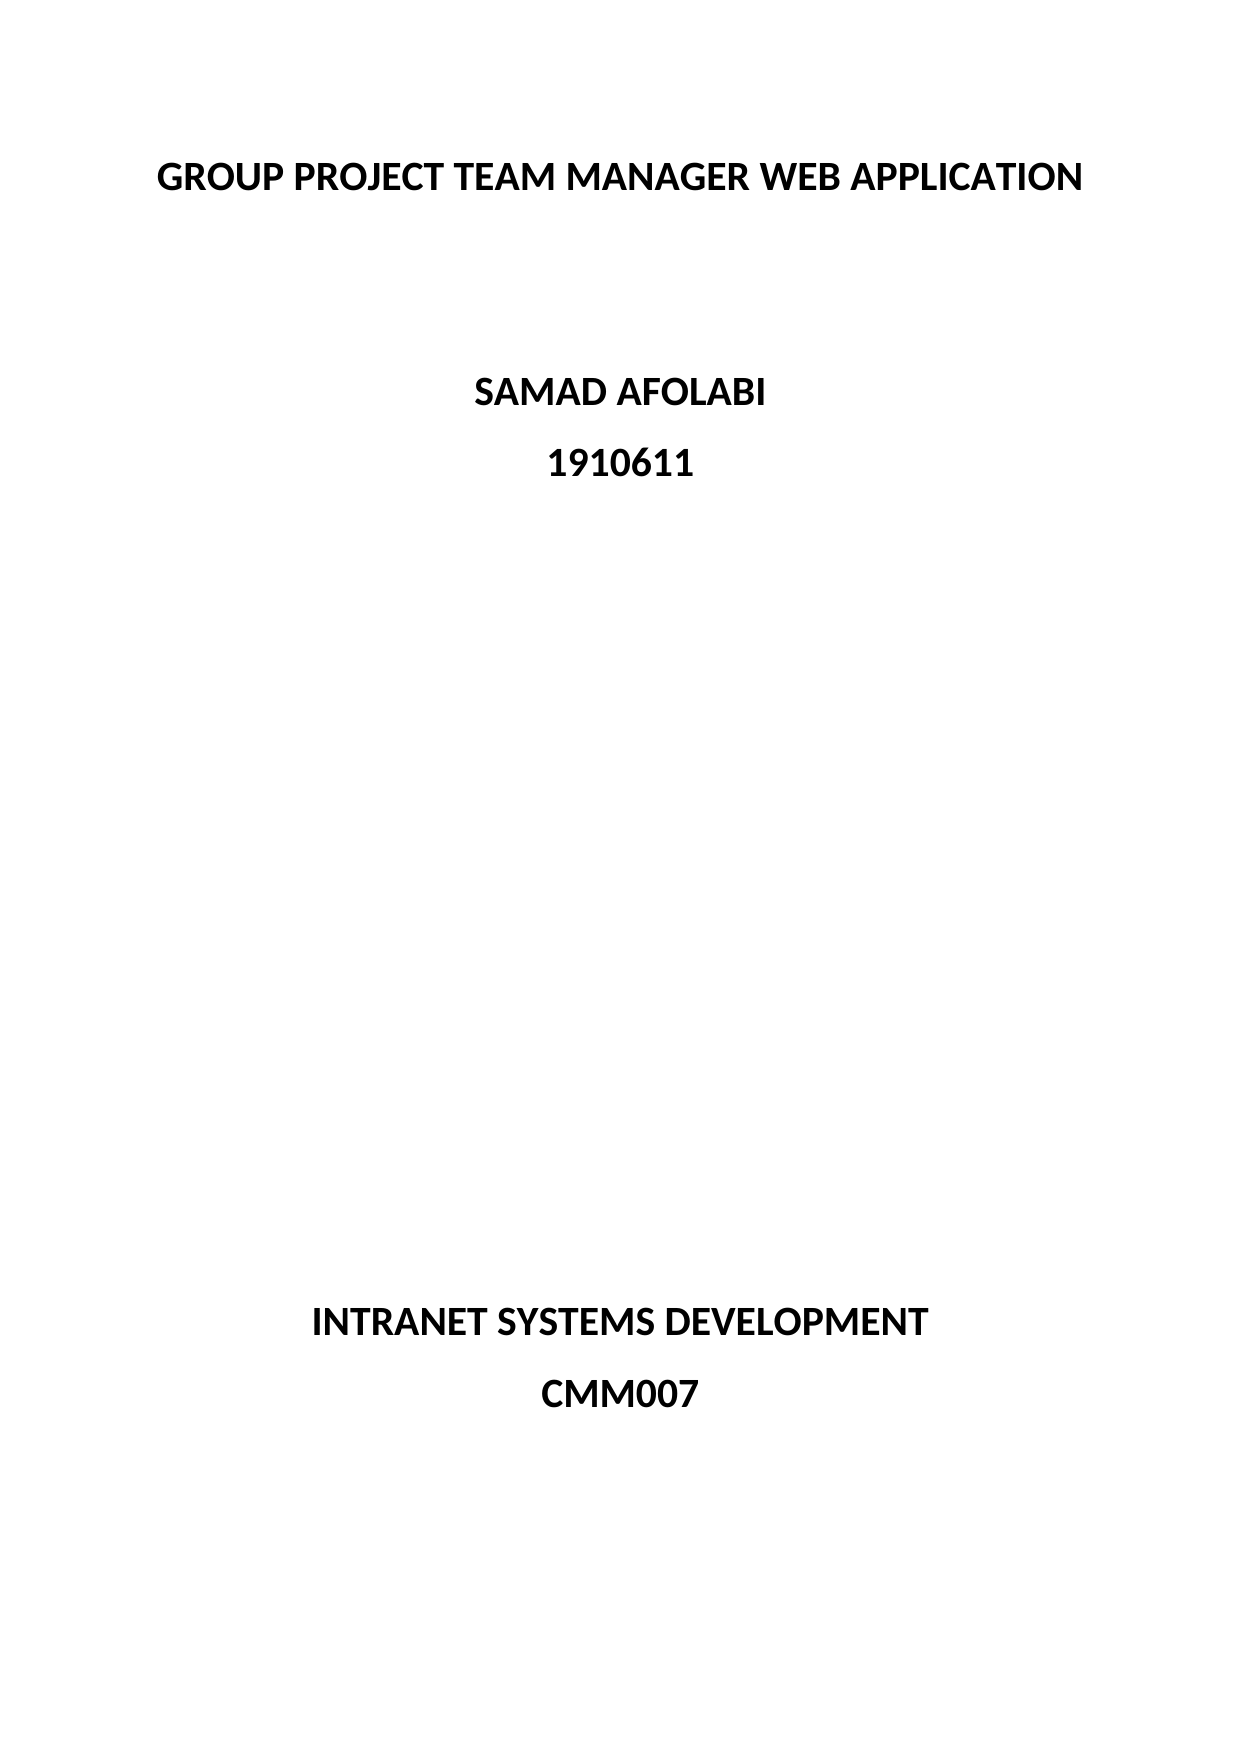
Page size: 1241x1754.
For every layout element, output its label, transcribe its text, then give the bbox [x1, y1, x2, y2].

text 1910611 [150, 436, 1090, 487]
text CMM007 [150, 1367, 1090, 1417]
text INTRANET SYSTEMS DEVELOPMENT [150, 1295, 1090, 1346]
text SAMAD AFOLABI [150, 365, 1090, 416]
text GROUP PROJECT TEAM MANAGER WEB APPLICATION [150, 150, 1090, 201]
